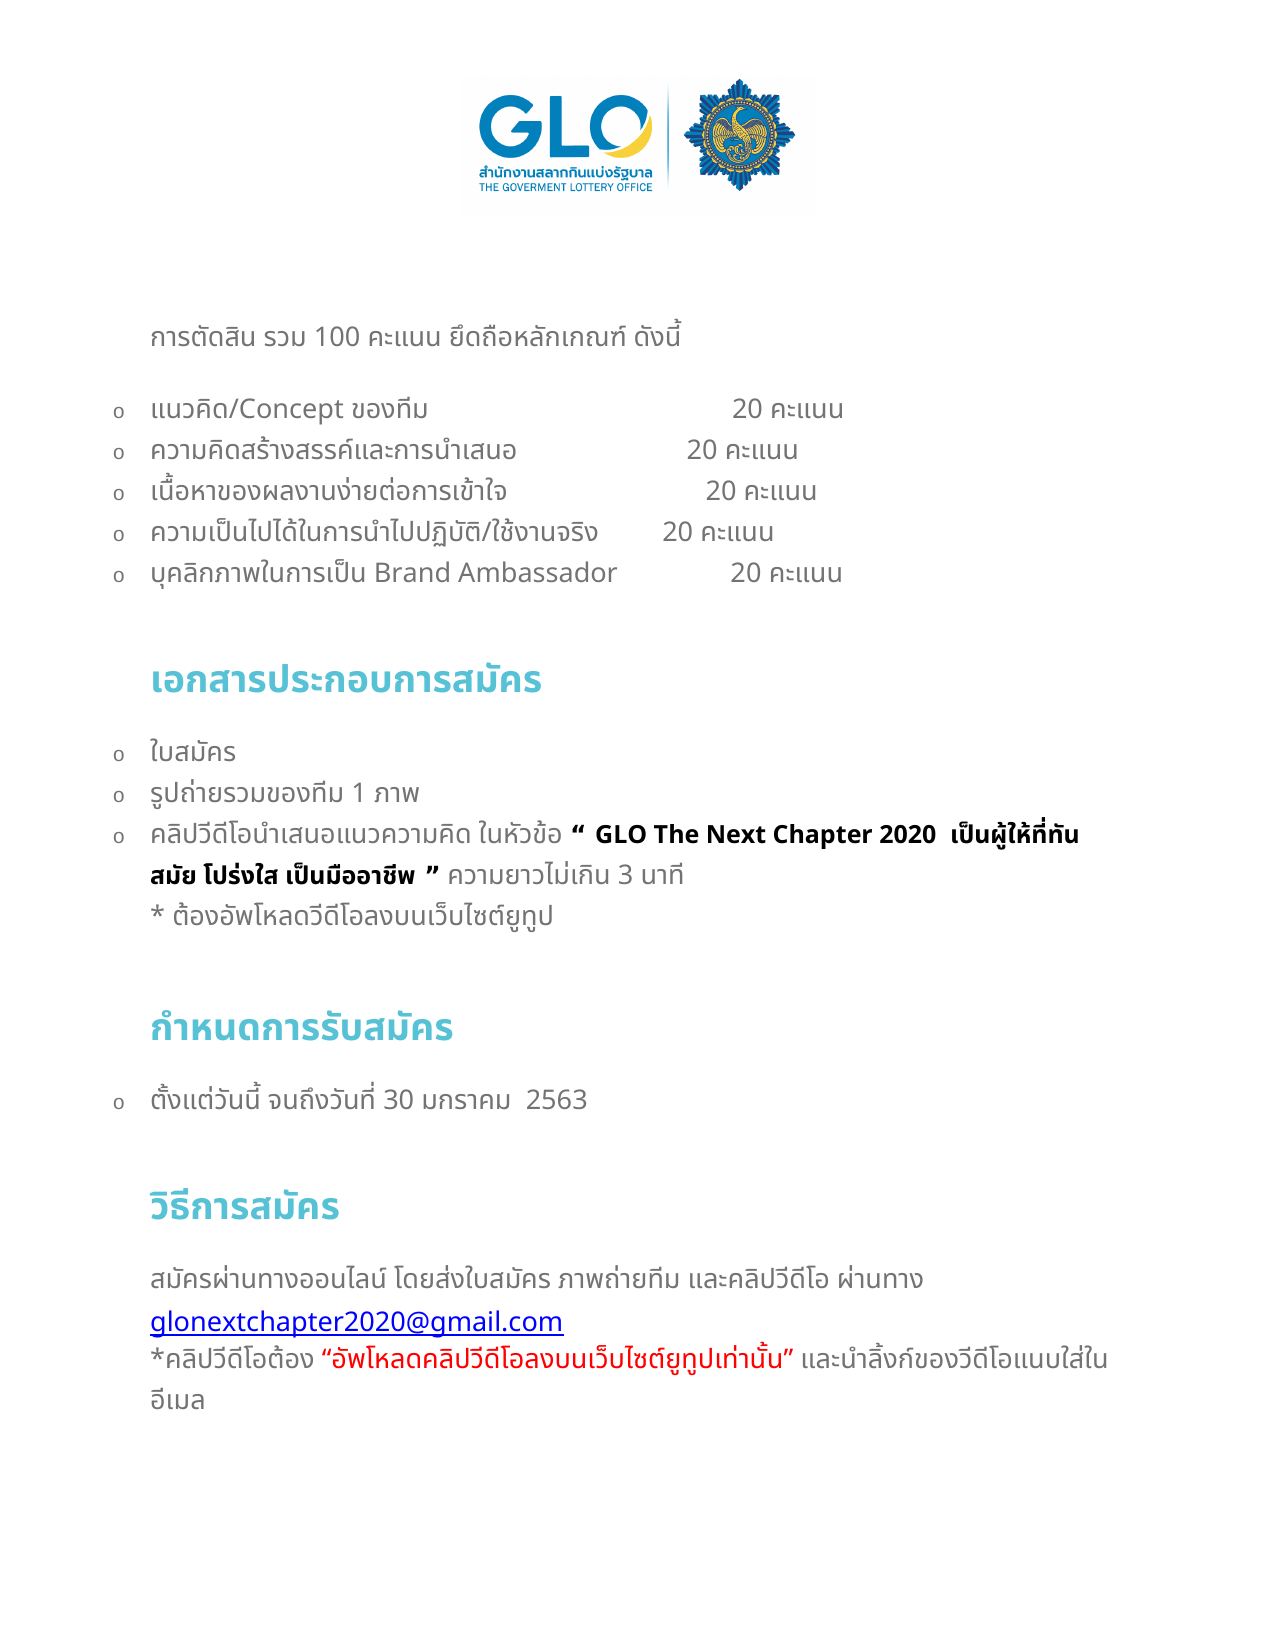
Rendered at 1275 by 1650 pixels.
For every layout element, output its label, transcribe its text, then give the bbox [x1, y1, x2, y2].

text กำหนดการรับสมัคร [150, 1001, 1125, 1057]
list รูปถ่ายรวมของทีม 1 ภาพ [112, 774, 1125, 815]
picture [459, 75, 816, 215]
list ความคิดสร้างสรรค์และการนำเสนอ 20 คะแนน [112, 431, 1125, 472]
text วิธีการสมัคร [150, 1179, 1125, 1236]
list คลิปวีดีโอนำเสนอแนวความคิด ในหัวข้อ “ GLO The Next Chapter 2020 เป็นผู้ให้ที่ทันสมัย โปร่งใส เป็นมืออาชีพ ” ความยาวไม่เกิน 3 นาที * ต้องอัพโหลดวีดีโอลงบนเว็บไซต์ยูทูป [112, 815, 1125, 938]
list ใบสมัคร [112, 733, 1125, 774]
text เอกสารประกอบการสมัคร [150, 653, 1125, 709]
text การตัดสิน รวม 100 คะแนน ยึดถือหลักเกณฑ์ ดังนี้ [150, 317, 1125, 358]
list แนวคิด/Concept ของทีม 20 คะแนน [112, 389, 1125, 431]
list ตั้งแต่วันนี้ จนถึงวันที่ 30 มกราคม 2563 [112, 1081, 1125, 1122]
list เนื้อหาของผลงานง่ายต่อการเข้าใจ 20 คะแนน [112, 472, 1125, 513]
text สมัครผ่านทางออนไลน์ โดยส่งใบสมัคร ภาพถ่ายทีม และคลิปวีดีโอ ผ่านทาง glonextchapter2020@gmail.com *คลิปวีดีโอต้อง “อัพโหลดคลิปวีดีโอลงบนเว็บไซต์ยูทูปเท่านั้น” และนำลิ้งก์ของวีดีโอแนบใส่ใน อีเมล [150, 1259, 1125, 1421]
list บุคลิกภาพในการเป็น Brand Ambassador 20 คะแนน [112, 554, 1125, 595]
list ความเป็นไปได้ในการนำไปปฏิบัติ/ใช้งานจริง 20 คะแนน [112, 513, 1125, 554]
